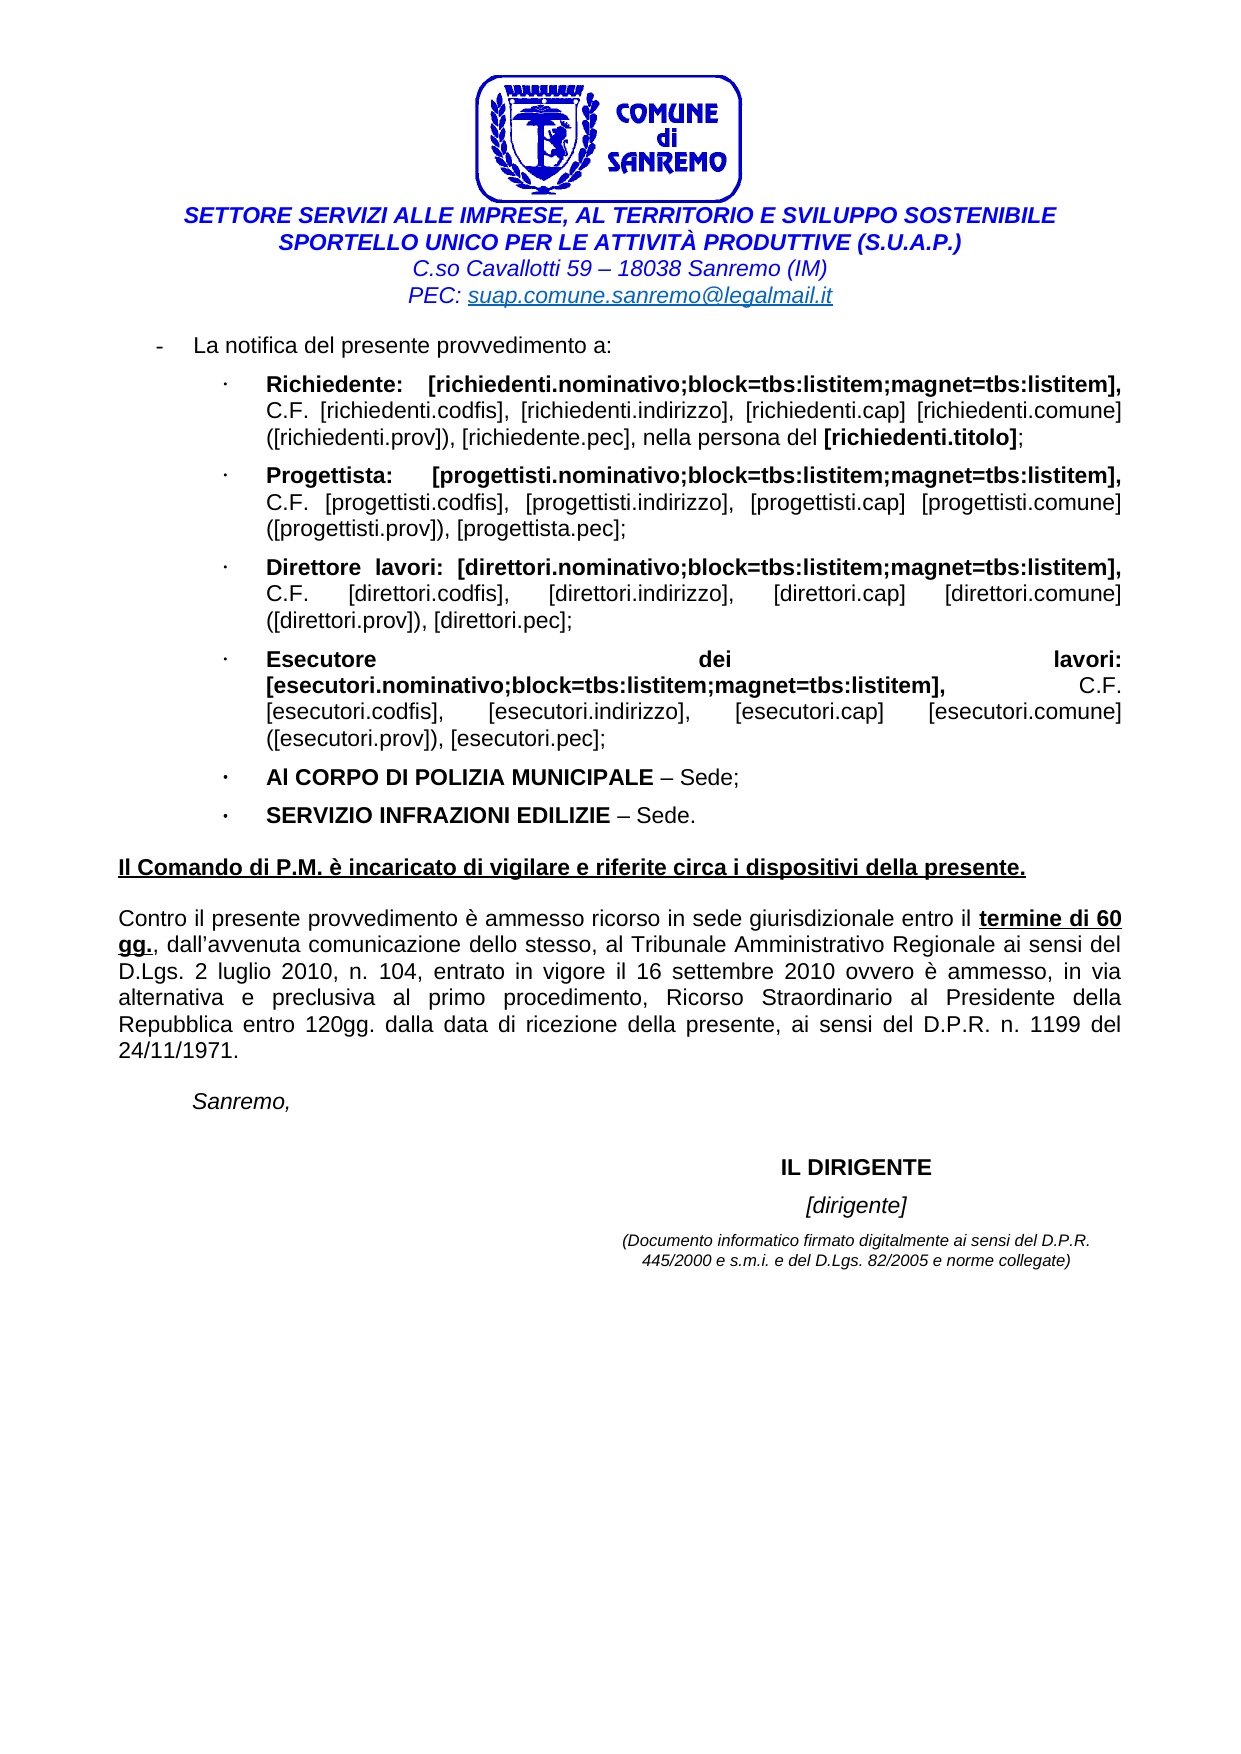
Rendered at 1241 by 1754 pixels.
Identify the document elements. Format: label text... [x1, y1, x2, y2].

list SERVIZIO INFRAZIONI EDILIZIE – Sede. [221, 802, 1122, 829]
list Esecutore dei lavori: [esecutori.nominativo;block=tbs:listitem;magnet=tbs:listitem], C.F. [esecutori.codfis], [esecutori.indirizzo], [esecutori.cap] [esecutori.comune] ([esecutori.prov]), [esecutori.pec]; [221, 646, 1122, 751]
text Sanremo, [118, 1088, 1122, 1114]
list La notifica del presente provvedimento a: [156, 332, 1122, 358]
picture [475, 75, 765, 203]
list Al CORPO DI POLIZIA MUNICIPALE – Sede; [221, 763, 1122, 790]
list Richiedente: [richiedenti.nominativo;block=tbs:listitem;magnet=tbs:listitem], C.F. [richiedenti.codfis], [richiedenti.indirizzo], [richiedenti.cap] [richiedenti.comune] ([richiedenti.prov]), [richiedente.pec], nella persona del [richiedenti.titolo]; [221, 371, 1122, 450]
text IL DIRIGENTE [591, 1153, 1122, 1180]
text [dirigente] [591, 1192, 1122, 1219]
text Contro il presente provvedimento è ammesso ricorso in sede giurisdizionale entro il termine di 60 gg., dall’avvenuta comunicazione dello stesso, al Tribunale Amministrativo Regionale ai sensi del D.Lgs. 2 luglio 2010, n. 104, entrato in vigore il 16 settembre 2010 ovvero è ammesso, in via alternativa e preclusiva al primo procedimento, Ricorso Straordinario al Presidente della Repubblica entro 120gg. dalla data di ricezione della presente, ai sensi del D.P.R. n. 1199 del 24/11/1971. [118, 905, 1122, 1063]
list Direttore lavori: [direttori.nominativo;block=tbs:listitem;magnet=tbs:listitem], C.F. [direttori.codfis], [direttori.indirizzo], [direttori.cap] [direttori.comune] ([direttori.prov]), [direttori.pec]; [221, 554, 1122, 633]
list Progettista: [progettisti.nominativo;block=tbs:listitem;magnet=tbs:listitem], C.F. [progettisti.codfis], [progettisti.indirizzo], [progettisti.cap] [progettisti.comune] ([progettisti.prov]), [progettista.pec]; [221, 462, 1122, 542]
text (Documento informatico firmato digitalmente ai sensi del D.P.R. 445/2000 e s.m.i. e del D.Lgs. 82/2005 e norme collegate) [591, 1231, 1122, 1269]
text Il Comando di P.M. è incaricato di vigilare e riferite circa i dispositivi della presente. [118, 854, 1122, 880]
